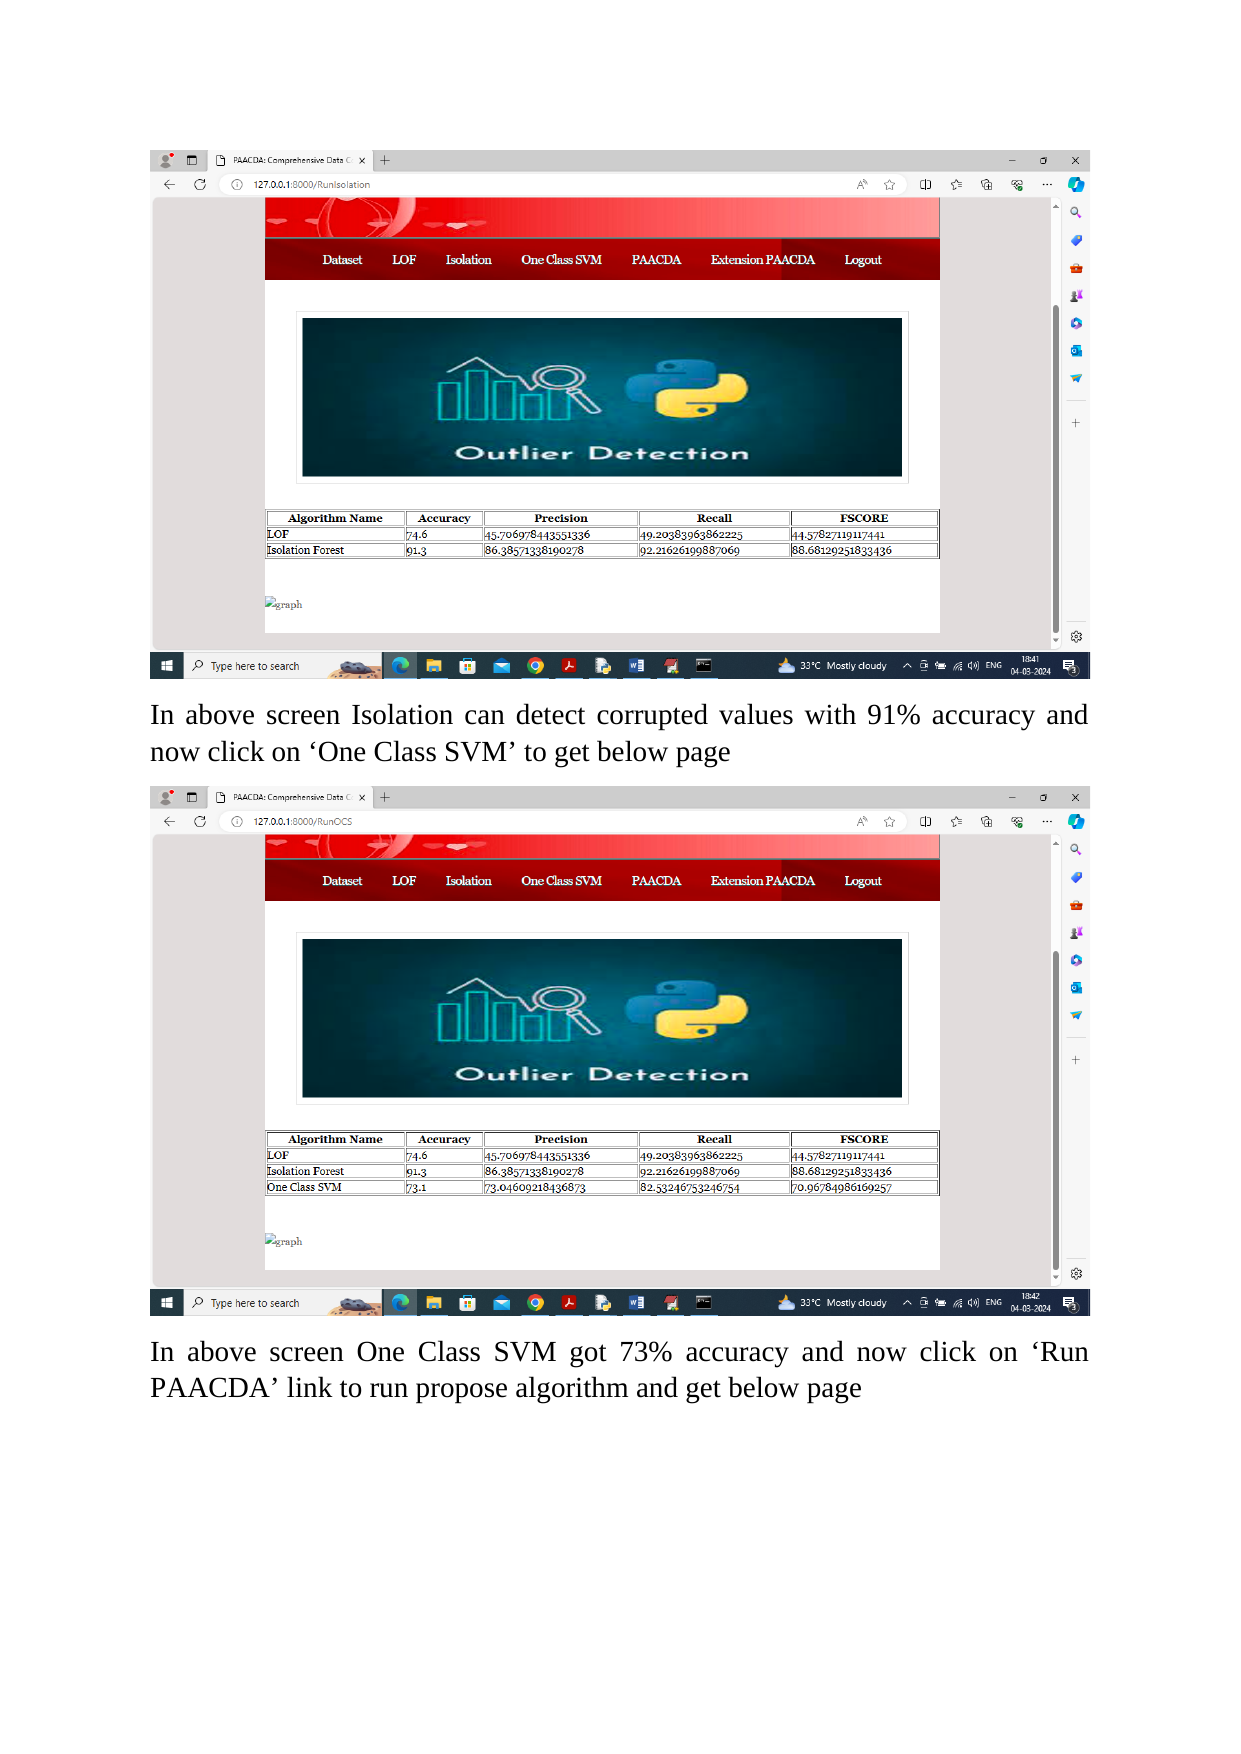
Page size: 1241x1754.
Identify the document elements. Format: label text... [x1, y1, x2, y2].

text In above screen Isolation can detect corrupted values with 91% accuracy and now click on ‘One Class SVM’ to get below page [150, 697, 1090, 767]
text In above screen One Class SVM got 73% accuracy and now click on ‘Run PAACDA’ link to run propose algorithm and get below page [150, 1334, 1090, 1404]
picture [150, 786, 1091, 1316]
picture [150, 150, 1091, 679]
